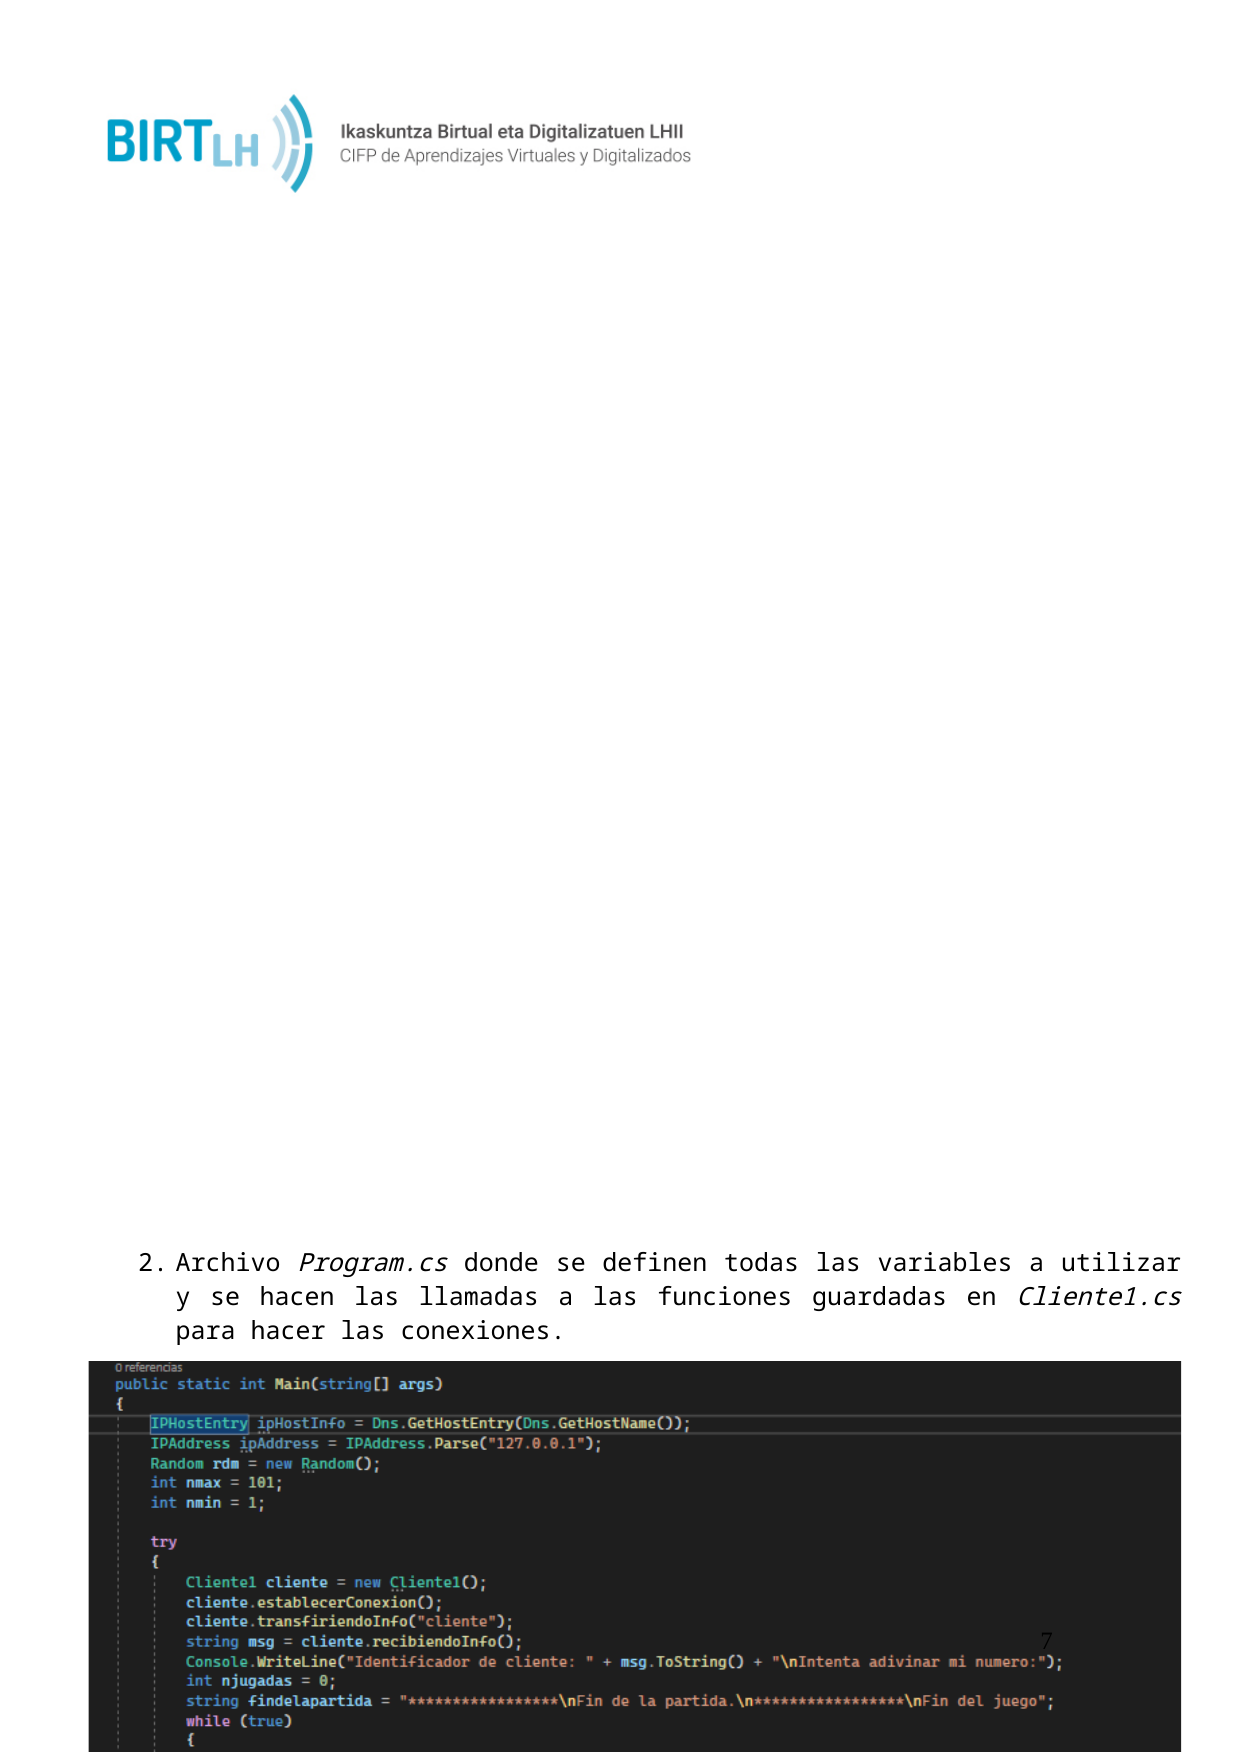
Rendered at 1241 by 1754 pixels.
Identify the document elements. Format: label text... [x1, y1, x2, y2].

list Archivo Program.cs donde se definen todas las variables a utilizar y se hacen las llamadas a las funciones guardadas en Cliente1.cs para hacer las conexiones. [138, 1244, 1181, 1347]
picture [88, 1361, 1182, 1752]
picture [90, 88, 707, 198]
